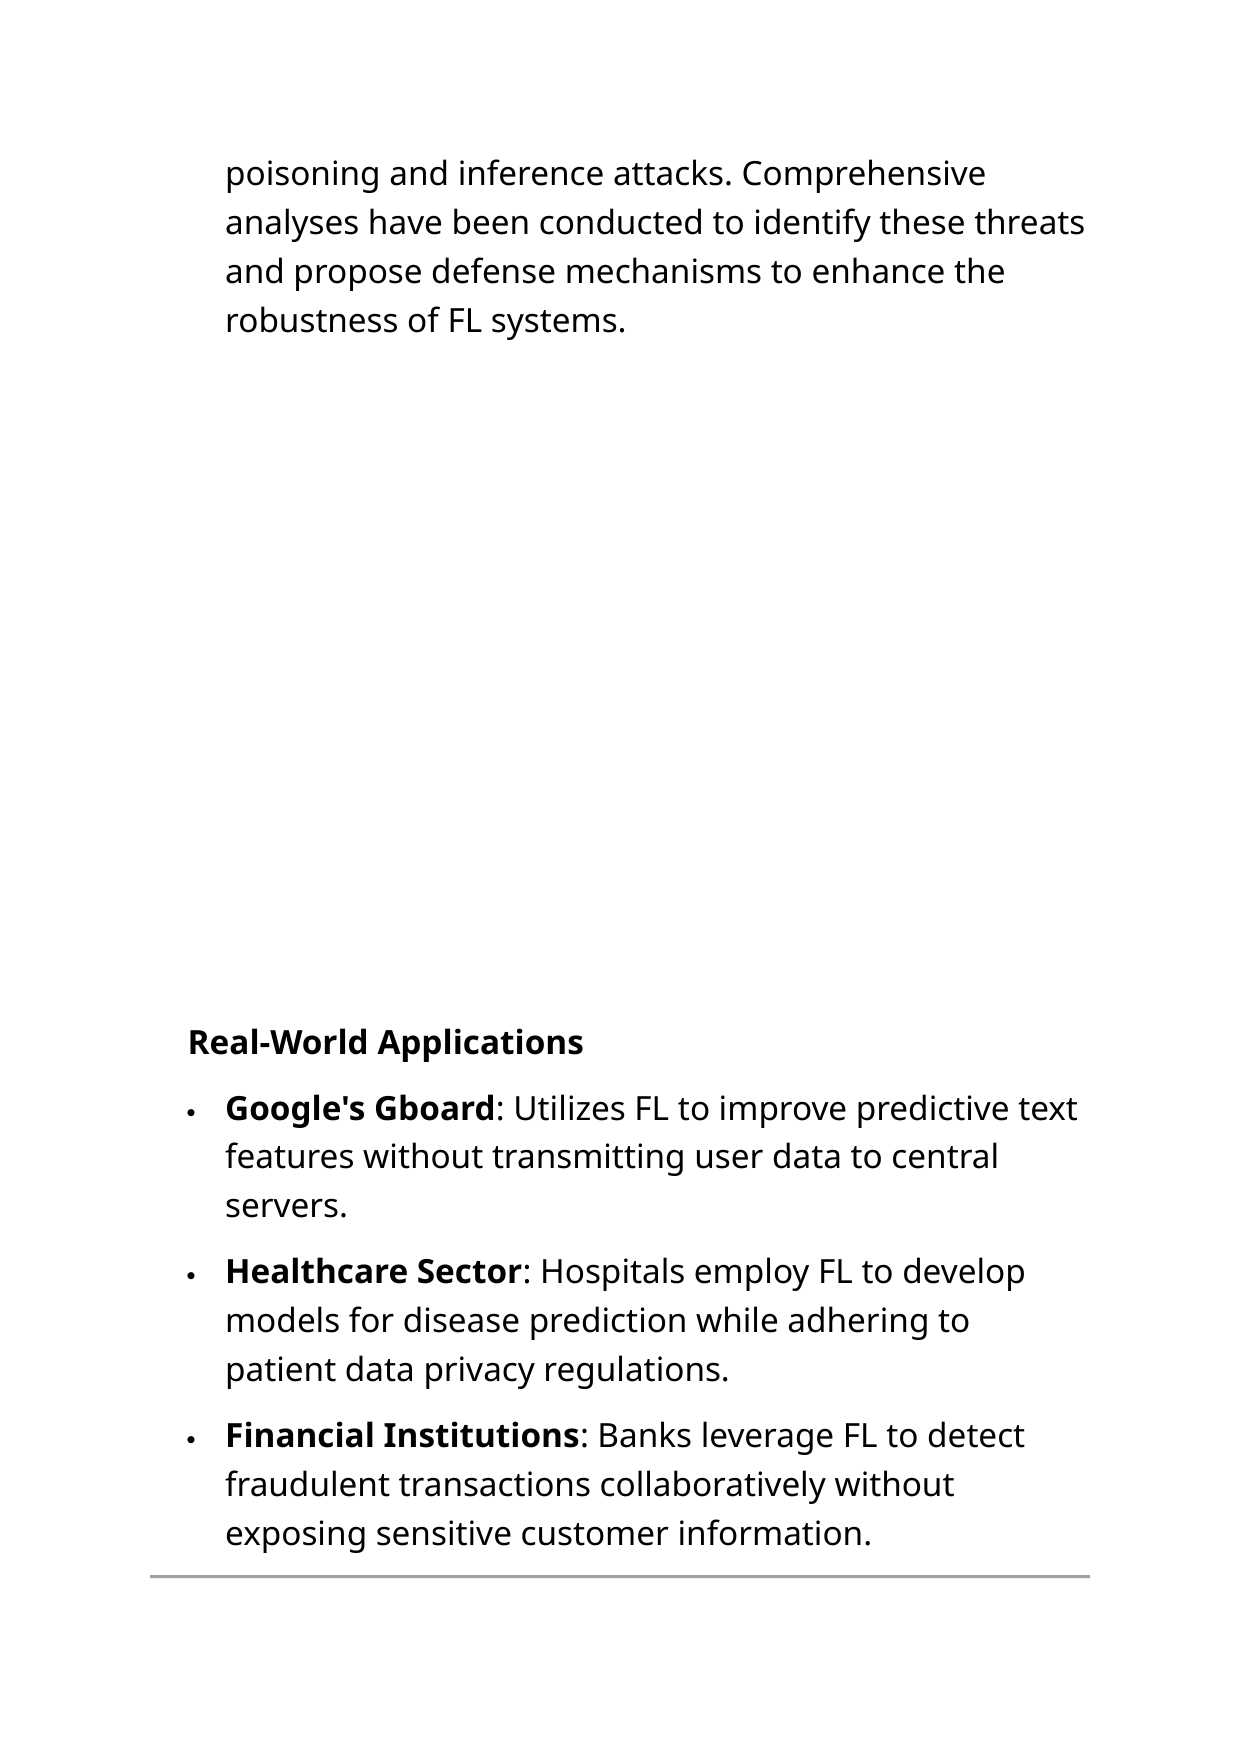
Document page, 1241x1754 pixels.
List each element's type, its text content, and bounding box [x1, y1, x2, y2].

list Google's Gboard: Utilizes FL to improve predictive text features without transmitting user data to central servers. [187, 1084, 1090, 1228]
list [187, 150, 1090, 342]
list Healthcare Sector: Hospitals employ FL to develop models for disease prediction while adhering to patient data privacy regulations. [187, 1248, 1090, 1391]
list Financial Institutions: Banks leverage FL to detect fraudulent transactions collaboratively without exposing sensitive customer information. [187, 1411, 1090, 1555]
text Real-World Applications [187, 1019, 1090, 1064]
